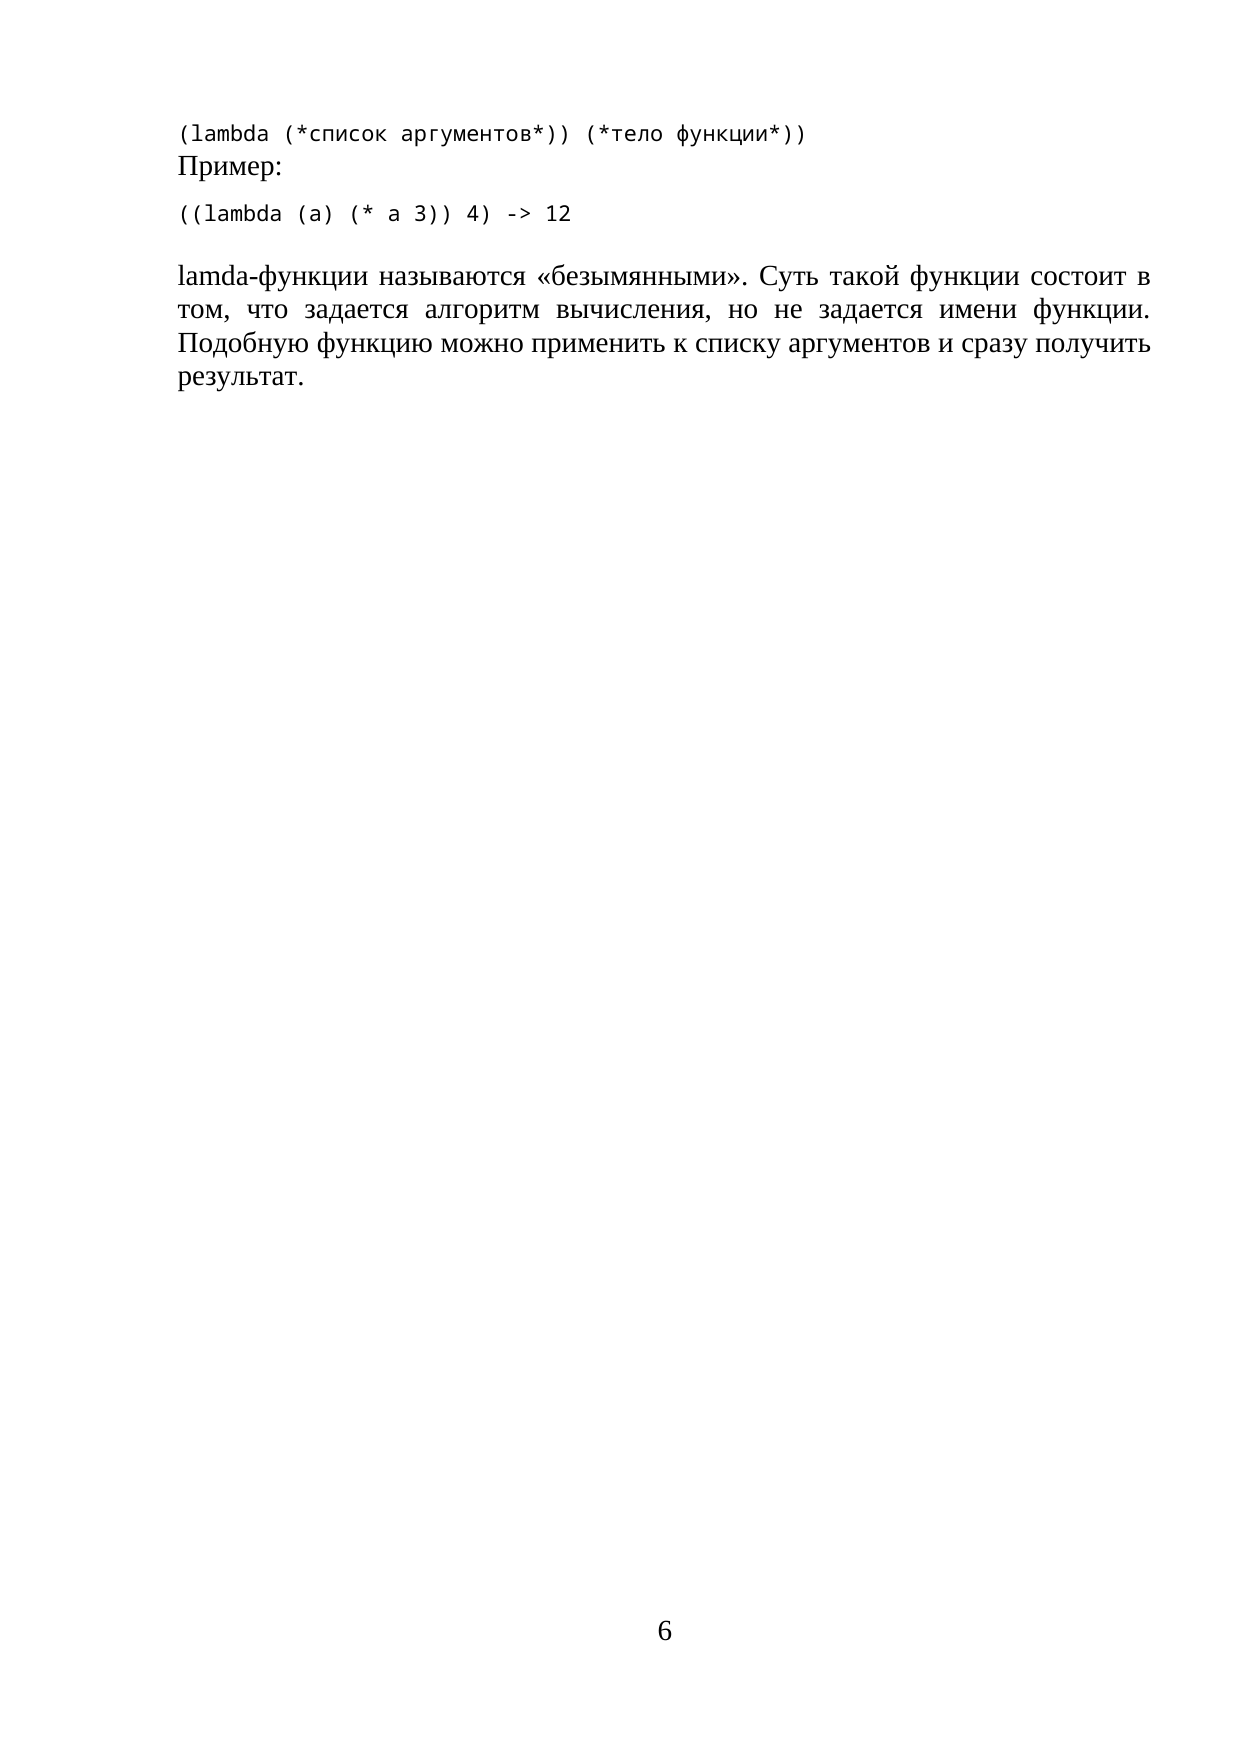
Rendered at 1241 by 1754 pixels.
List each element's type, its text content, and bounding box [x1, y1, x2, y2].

text lamda-функции называются «безымянными». Суть такой функции состоит в том, что задается алгоритм вычисления, но не задается имени функции. Подобную функцию можно применить к списку аргументов и сразу получить результат. [177, 258, 1152, 392]
text (lambda (*список аргументов*)) (*тело функции*)) [177, 118, 1152, 148]
text Пример: [177, 148, 1152, 181]
text ((lambda (a) (* a 3)) 4) -> 12 [177, 198, 1152, 228]
